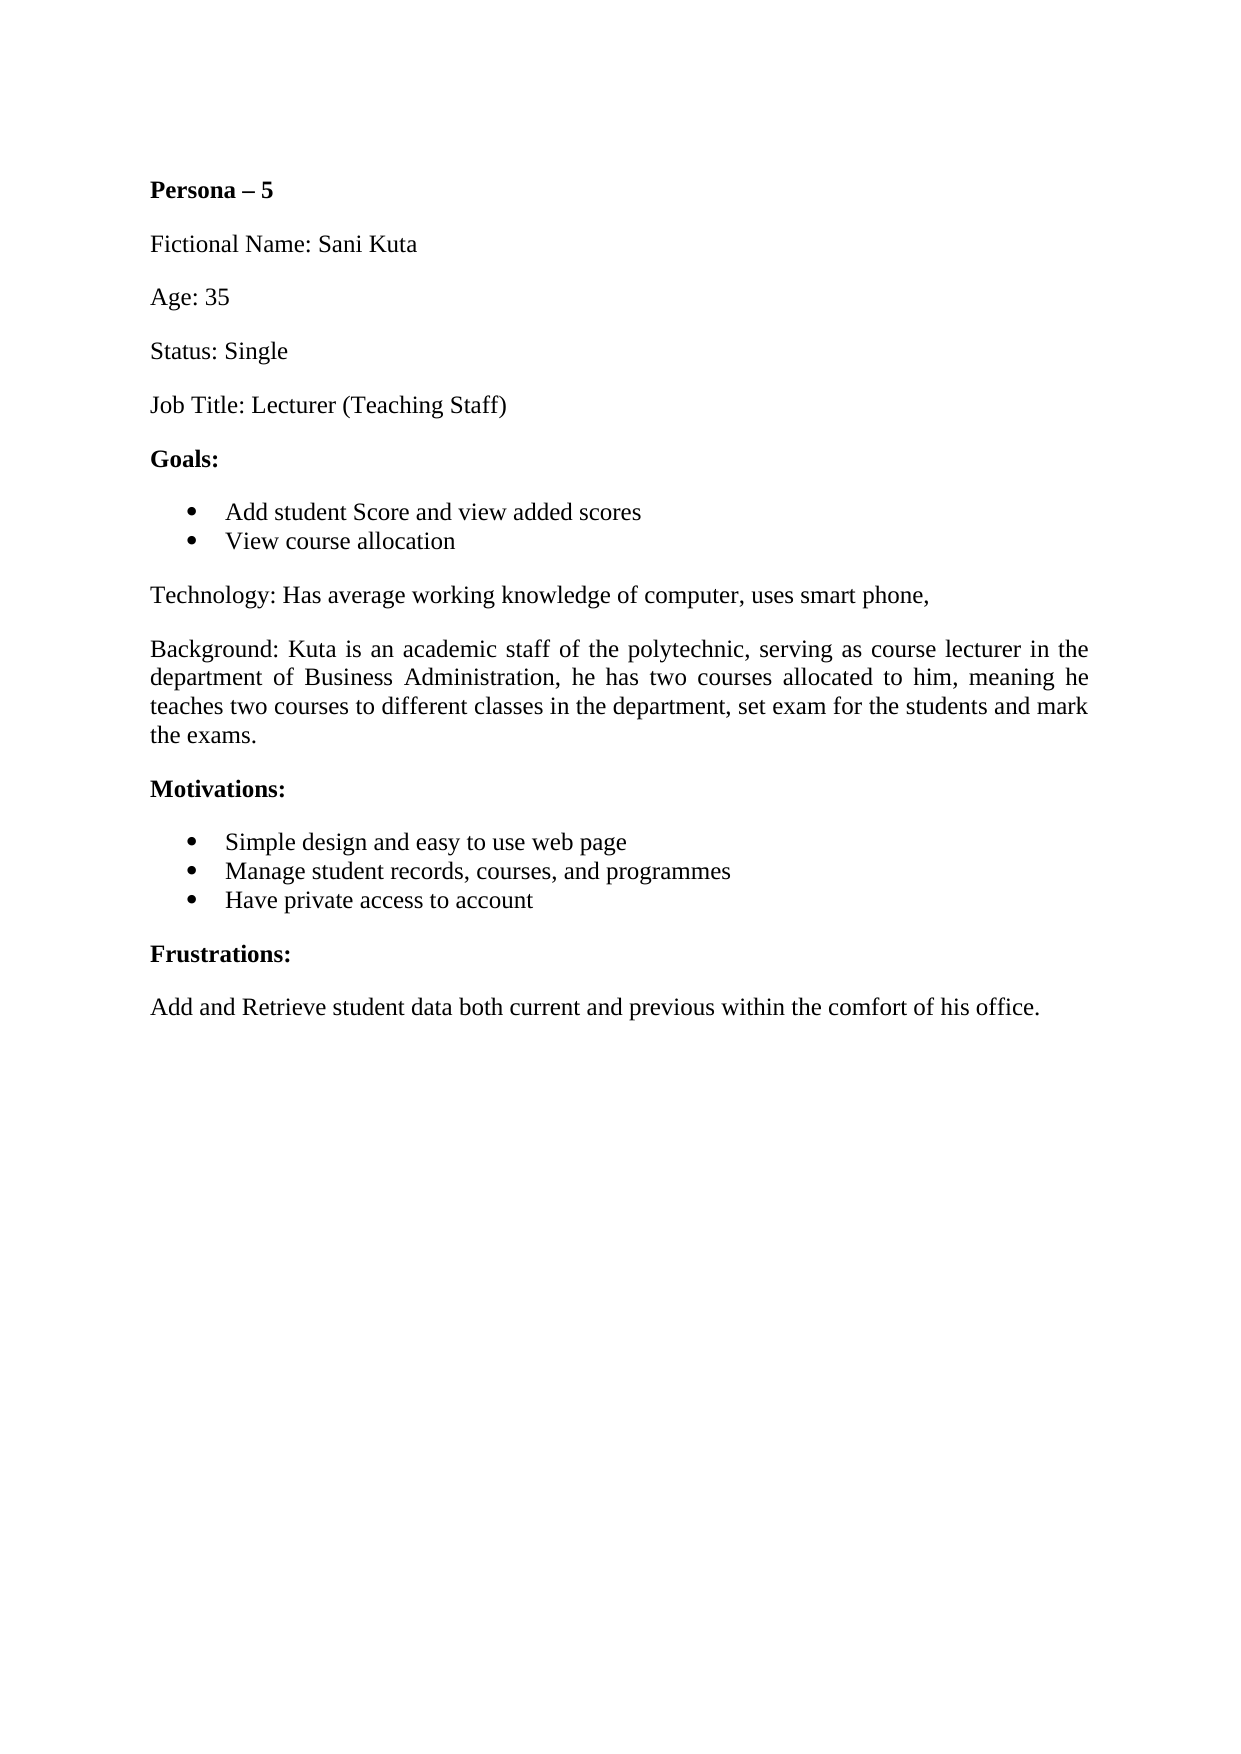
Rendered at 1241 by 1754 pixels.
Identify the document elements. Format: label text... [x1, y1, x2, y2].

list View course allocation [187, 526, 1090, 555]
text Fictional Name: Sani Kuta [150, 229, 1090, 257]
text Background: Kuta is an academic staff of the polytechnic, serving as course lecturer in the department of Business Administration, he has two courses allocated to him, meaning he teaches two courses to different classes in the department, set exam for the students and mark the exams. [150, 634, 1090, 749]
text Frustrations: [150, 939, 1090, 967]
list Manage student records, courses, and programmes [187, 856, 1090, 885]
list Add student Score and view added scores [187, 497, 1090, 526]
text Persona – 5 [150, 175, 1090, 204]
text Technology: Has average working knowledge of computer, uses smart phone, [150, 580, 1090, 609]
text Motivations: [150, 774, 1090, 802]
text Add and Retrieve student data both current and previous within the comfort of his office. [150, 992, 1090, 1021]
text Goals: [150, 444, 1090, 472]
text Age: 35 [150, 282, 1090, 311]
list Have private access to account [187, 885, 1090, 914]
text Status: Single [150, 336, 1090, 365]
list Simple design and easy to use web page [187, 827, 1090, 856]
text Job Title: Lecturer (Teaching Staff) [150, 390, 1090, 419]
